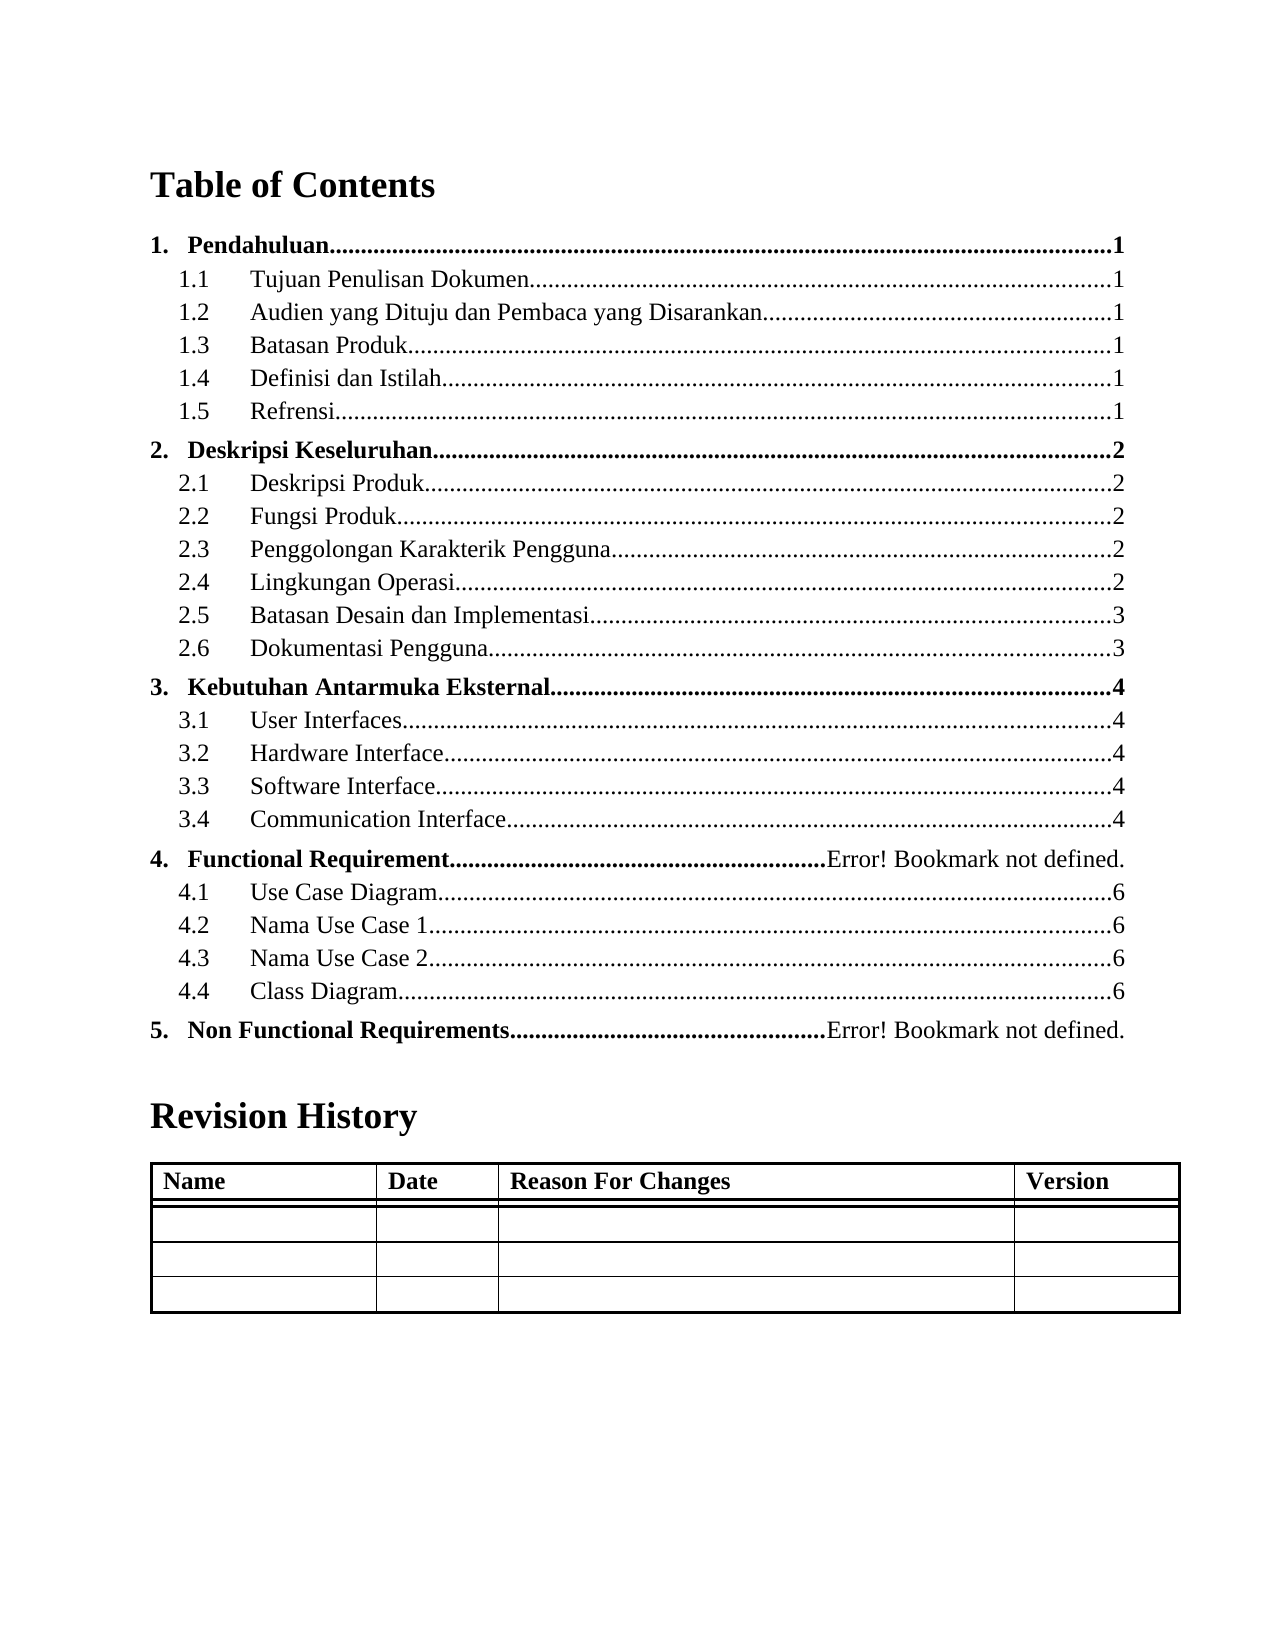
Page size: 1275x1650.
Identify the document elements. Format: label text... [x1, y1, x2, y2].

text 1.3 Batasan Produk 1 [178, 330, 1125, 358]
table_header Version [1015, 1165, 1178, 1198]
text 2.4 Lingkungan Operasi 2 [178, 567, 1125, 596]
text 1.2 Audien yang Dituju dan Pembaca yang Disarankan 1 [178, 297, 1125, 325]
text 1.5 Refrensi 1 [178, 396, 1125, 424]
text 2.1 Deskripsi Produk 2 [178, 468, 1125, 497]
table_cell [499, 1277, 1014, 1311]
text 4. Functional Requirement Error! Bookmark not defined. [150, 844, 1125, 872]
text 2.2 Fungsi Produk 2 [178, 501, 1125, 530]
text 2. Deskripsi Keseluruhan 2 [150, 435, 1125, 464]
table_cell [153, 1201, 376, 1205]
text 1.4 Definisi dan Istilah 1 [178, 363, 1125, 391]
text Revision History [150, 1094, 1125, 1137]
text 3.1 User Interfaces 4 [178, 705, 1125, 734]
table_cell [1015, 1208, 1178, 1241]
text 4.2 Nama Use Case 1 6 [178, 910, 1125, 938]
table_cell [377, 1277, 498, 1311]
table_cell [499, 1208, 1014, 1241]
table_cell [1015, 1201, 1178, 1205]
table_cell [1015, 1243, 1178, 1276]
text 2.5 Batasan Desain dan Implementasi 3 [178, 600, 1125, 629]
table_cell [499, 1201, 1014, 1205]
text 3.4 Communication Interface 4 [178, 804, 1125, 833]
table_cell [153, 1243, 376, 1276]
table_header Date [377, 1165, 498, 1198]
table_cell [377, 1201, 498, 1205]
table_cell [377, 1243, 498, 1276]
table_cell [153, 1277, 376, 1311]
text 4.3 Nama Use Case 2 6 [178, 943, 1125, 972]
table_cell [377, 1208, 498, 1241]
text 4.1 Use Case Diagram 6 [178, 877, 1125, 906]
text 1. Pendahuluan 1 [150, 231, 1125, 259]
text 3.2 Hardware Interface 4 [178, 738, 1125, 767]
text 2.6 Dokumentasi Pengguna 3 [178, 633, 1125, 662]
table_header Reason For Changes [499, 1165, 1014, 1198]
text 3. Kebutuhan Antarmuka Eksternal 4 [150, 672, 1125, 701]
table_cell [499, 1243, 1014, 1276]
table_cell [1015, 1277, 1178, 1311]
text 3.3 Software Interface 4 [178, 771, 1125, 800]
table_cell [153, 1208, 376, 1241]
text 5. Non Functional Requirements Error! Bookmark not defined. [150, 1015, 1125, 1044]
table_header Name [153, 1165, 376, 1198]
text Table of Contents [150, 162, 1125, 206]
text 1.1 Tujuan Penulisan Dokumen 1 [178, 264, 1125, 292]
text 4.4 Class Diagram 6 [178, 976, 1125, 1004]
text 2.3 Penggolongan Karakterik Pengguna 2 [178, 534, 1125, 563]
